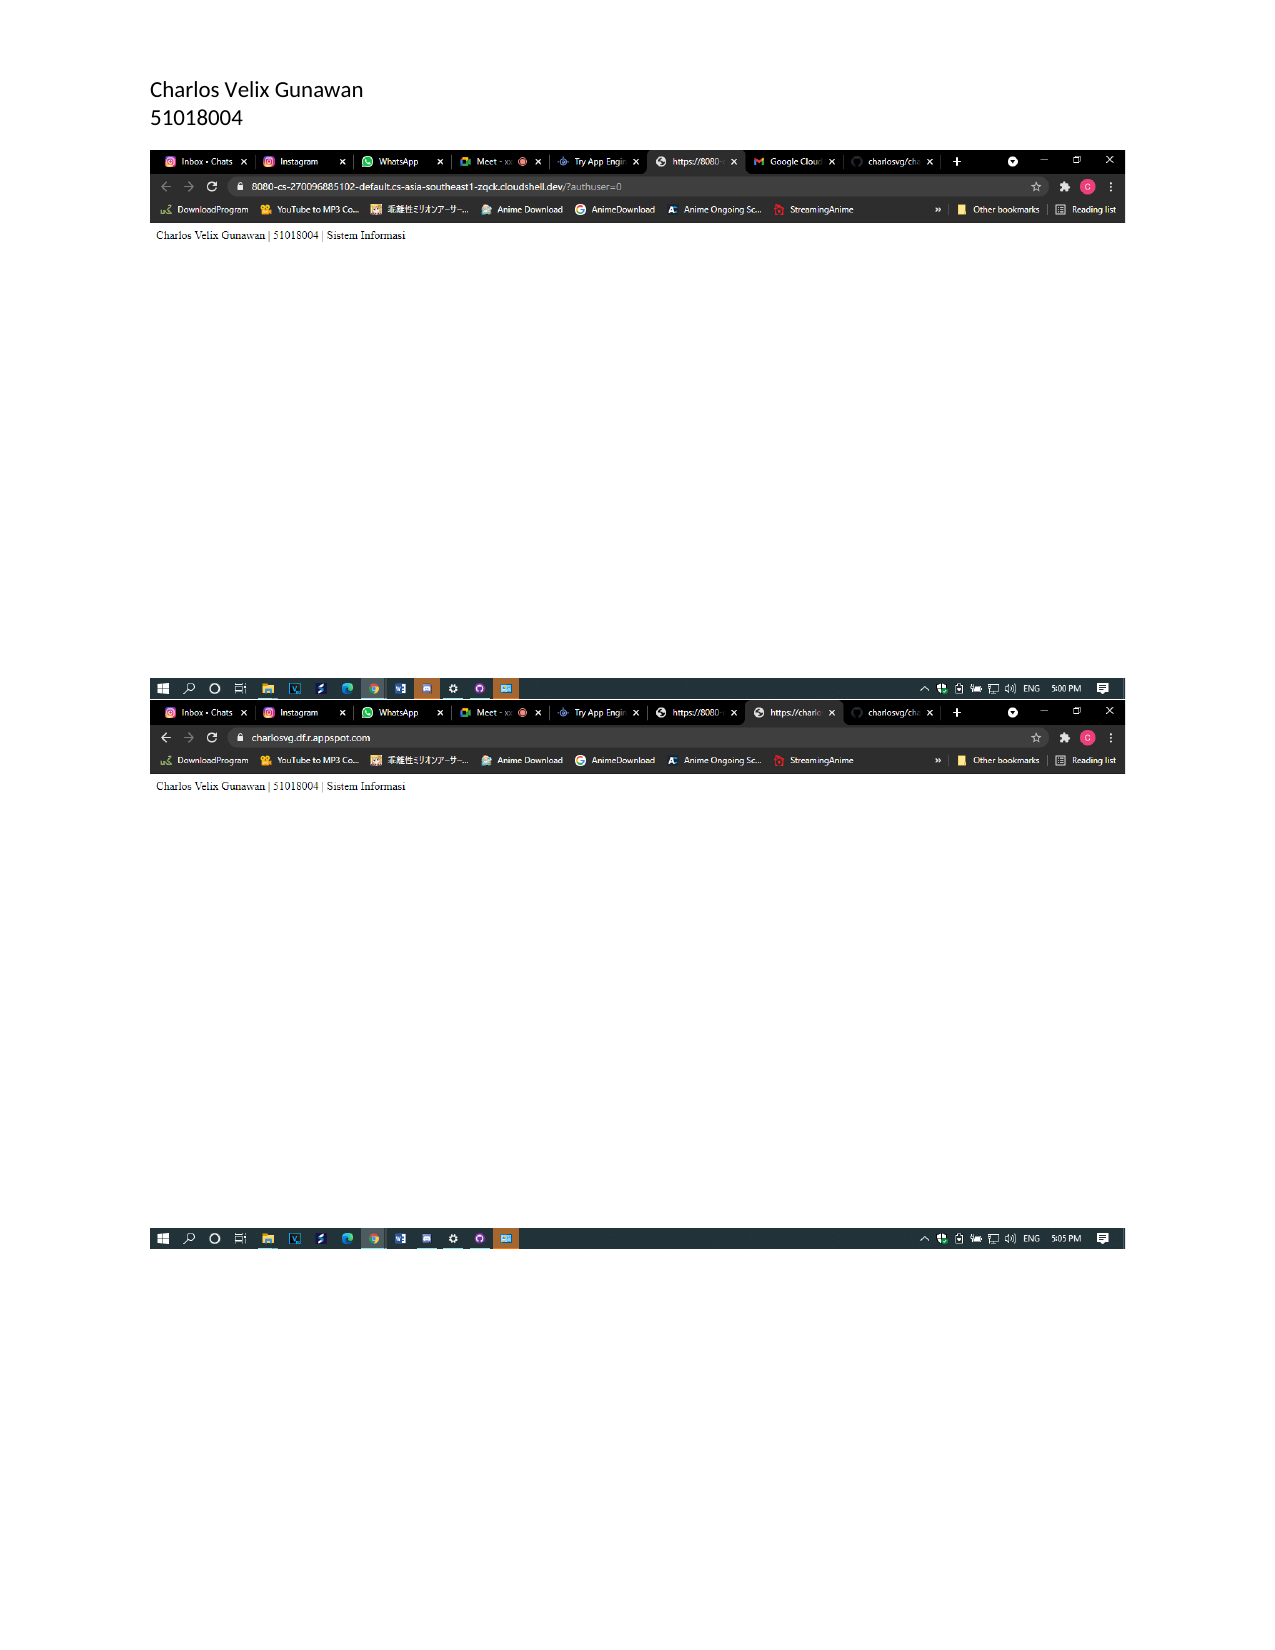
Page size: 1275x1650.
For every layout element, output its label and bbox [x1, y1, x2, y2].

picture [150, 150, 1125, 699]
picture [150, 700, 1125, 1249]
